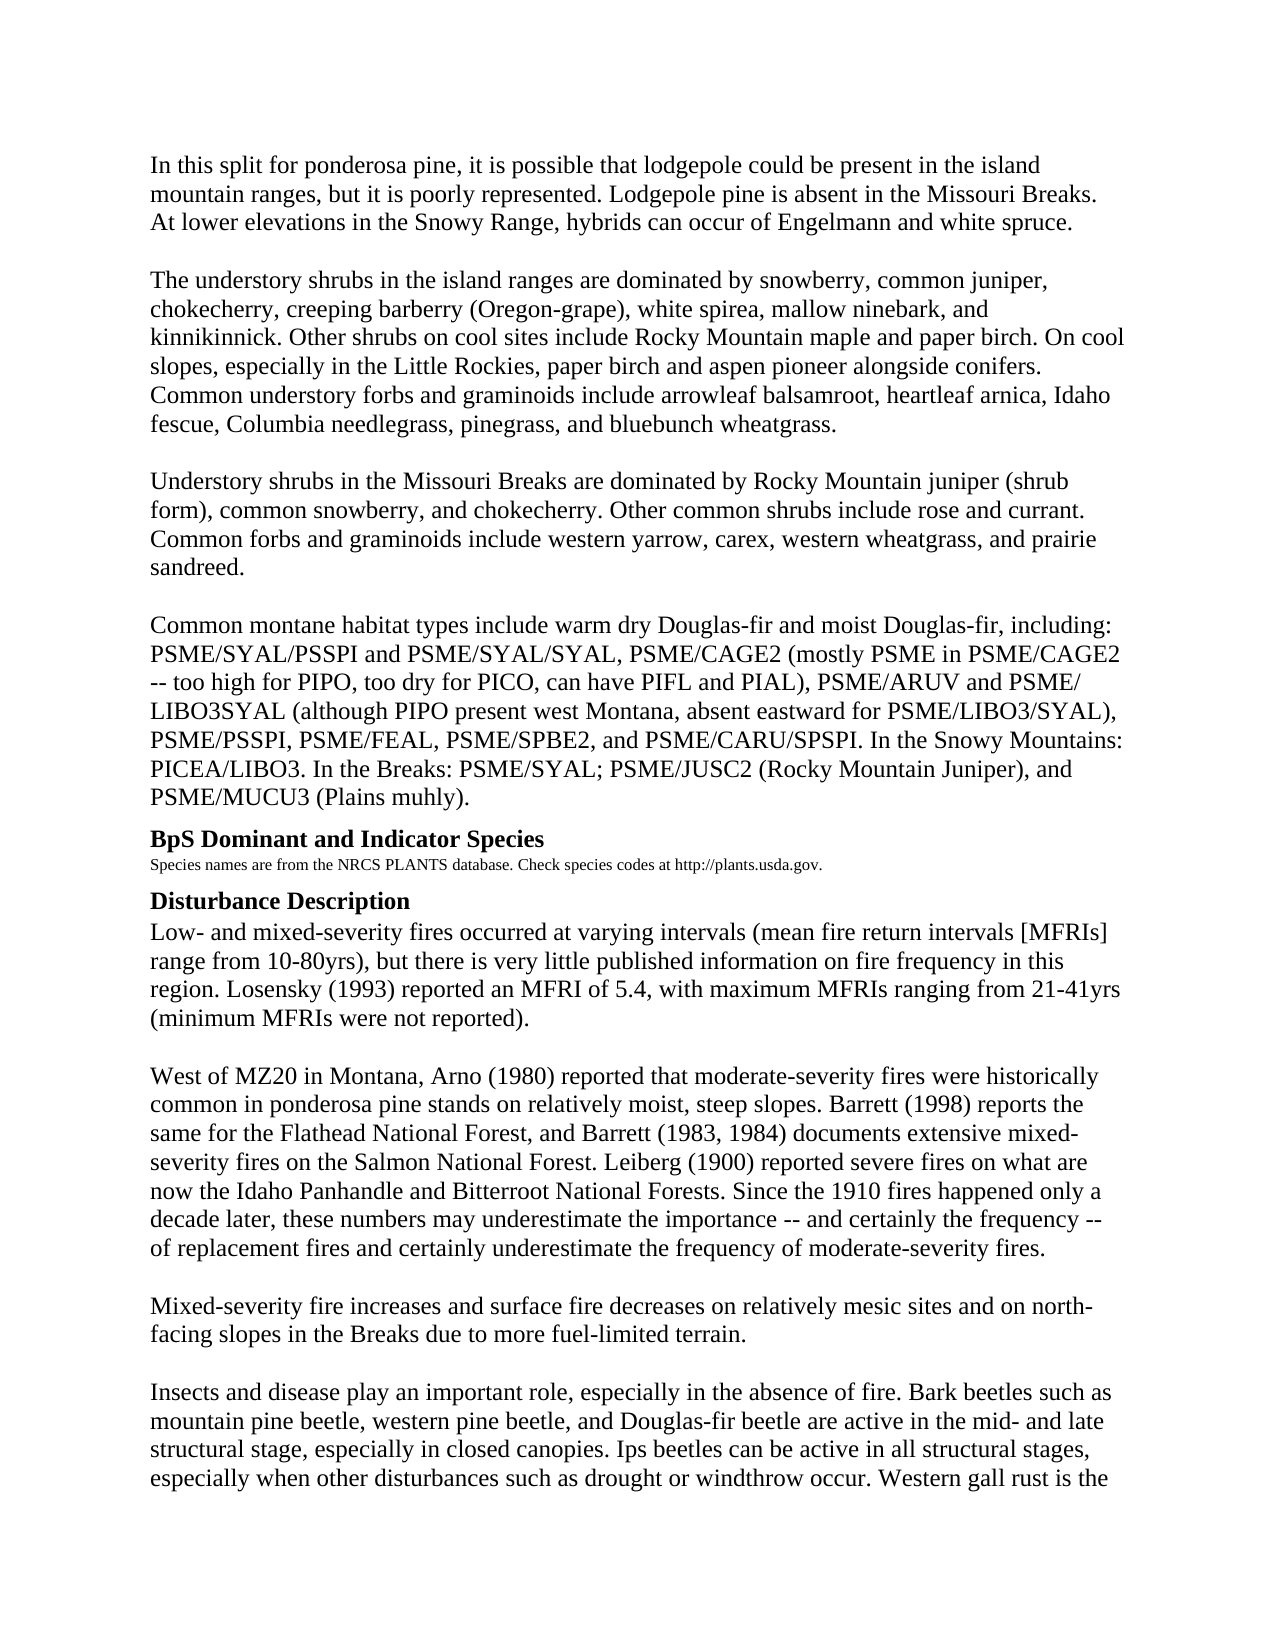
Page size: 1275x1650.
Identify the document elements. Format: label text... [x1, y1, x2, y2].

text Low- and mixed-severity fires occurred at varying intervals (mean fire return intervals [MFRIs] range from 10-80yrs), but there is very little published information on fire frequency in this region. Losensky (1993) reported an MFRI of 5.4, with maximum MFRIs ranging from 21-41yrs (minimum MFRIs were not reported). [150, 917, 1125, 1032]
text Mixed-severity fire increases and surface fire decreases on relatively mesic sites and on north-facing slopes in the Breaks due to more fuel-limited terrain. [150, 1291, 1125, 1348]
text Common montane habitat types include warm dry Douglas-fir and moist Douglas-fir, including: PSME/SYAL/PSSPI and PSME/SYAL/SYAL, PSME/CAGE2 (mostly PSME in PSME/CAGE2 -- too high for PIPO, too dry for PICO, can have PIFL and PIAL), PSME/ARUV and PSME/ LIBO3SYAL (although PIPO present west Montana, absent eastward for PSME/LIBO3/SYAL), PSME/PSSPI, PSME/FEAL, PSME/SPBE2, and PSME/CARU/SPSPI. In the Snowy Mountains: PICEA/LIBO3. In the Breaks: PSME/SYAL; PSME/JUSC2 (Rocky Mountain Juniper), and PSME/MUCU3 (Plains muhly). [150, 610, 1125, 811]
text BpS Dominant and Indicator Species [150, 824, 1125, 852]
text Disturbance Description [150, 886, 1125, 915]
text Understory shrubs in the Missouri Breaks are dominated by Rocky Mountain juniper (shrub form), common snowberry, and chokecherry. Other common shrubs include rose and currant. Common forbs and graminoids include western yarrow, carex, western wheatgrass, and prairie sandreed. [150, 466, 1125, 581]
text Species names are from the NRCS PLANTS database. Check species codes at http://plants.usda.gov. [150, 854, 1125, 874]
text In this split for ponderosa pine, it is possible that lodgepole could be present in the island mountain ranges, but it is poorly represented. Lodgepole pine is absent in the Missouri Breaks. At lower elevations in the Snowy Range, hybrids can occur of Engelmann and white spruce. [150, 150, 1125, 236]
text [150, 1377, 1125, 1492]
text West of MZ20 in Montana, Arno (1980) reported that moderate-severity fires were historically common in ponderosa pine stands on relatively moist, steep slopes. Barrett (1998) reports the same for the Flathead National Forest, and Barrett (1983, 1984) documents extensive mixed-severity fires on the Salmon National Forest. Leiberg (1900) reported severe fires on what are now the Idaho Panhandle and Bitterroot National Forests. Since the 1910 fires happened only a decade later, these numbers may underestimate the importance -- and certainly the frequency -- of replacement fires and certainly underestimate the frequency of moderate-severity fires. [150, 1061, 1125, 1262]
text The understory shrubs in the island ranges are dominated by snowberry, common juniper, chokecherry, creeping barberry (Oregon-grape), white spirea, mallow ninebark, and kinnikinnick. Other shrubs on cool sites include Rocky Mountain maple and paper birch. On cool slopes, especially in the Little Rockies, paper birch and aspen pioneer alongside conifers. Common understory forbs and graminoids include arrowleaf balsamroot, heartleaf arnica, Idaho fescue, Columbia needlegrass, pinegrass, and bluebunch wheatgrass. [150, 265, 1125, 437]
